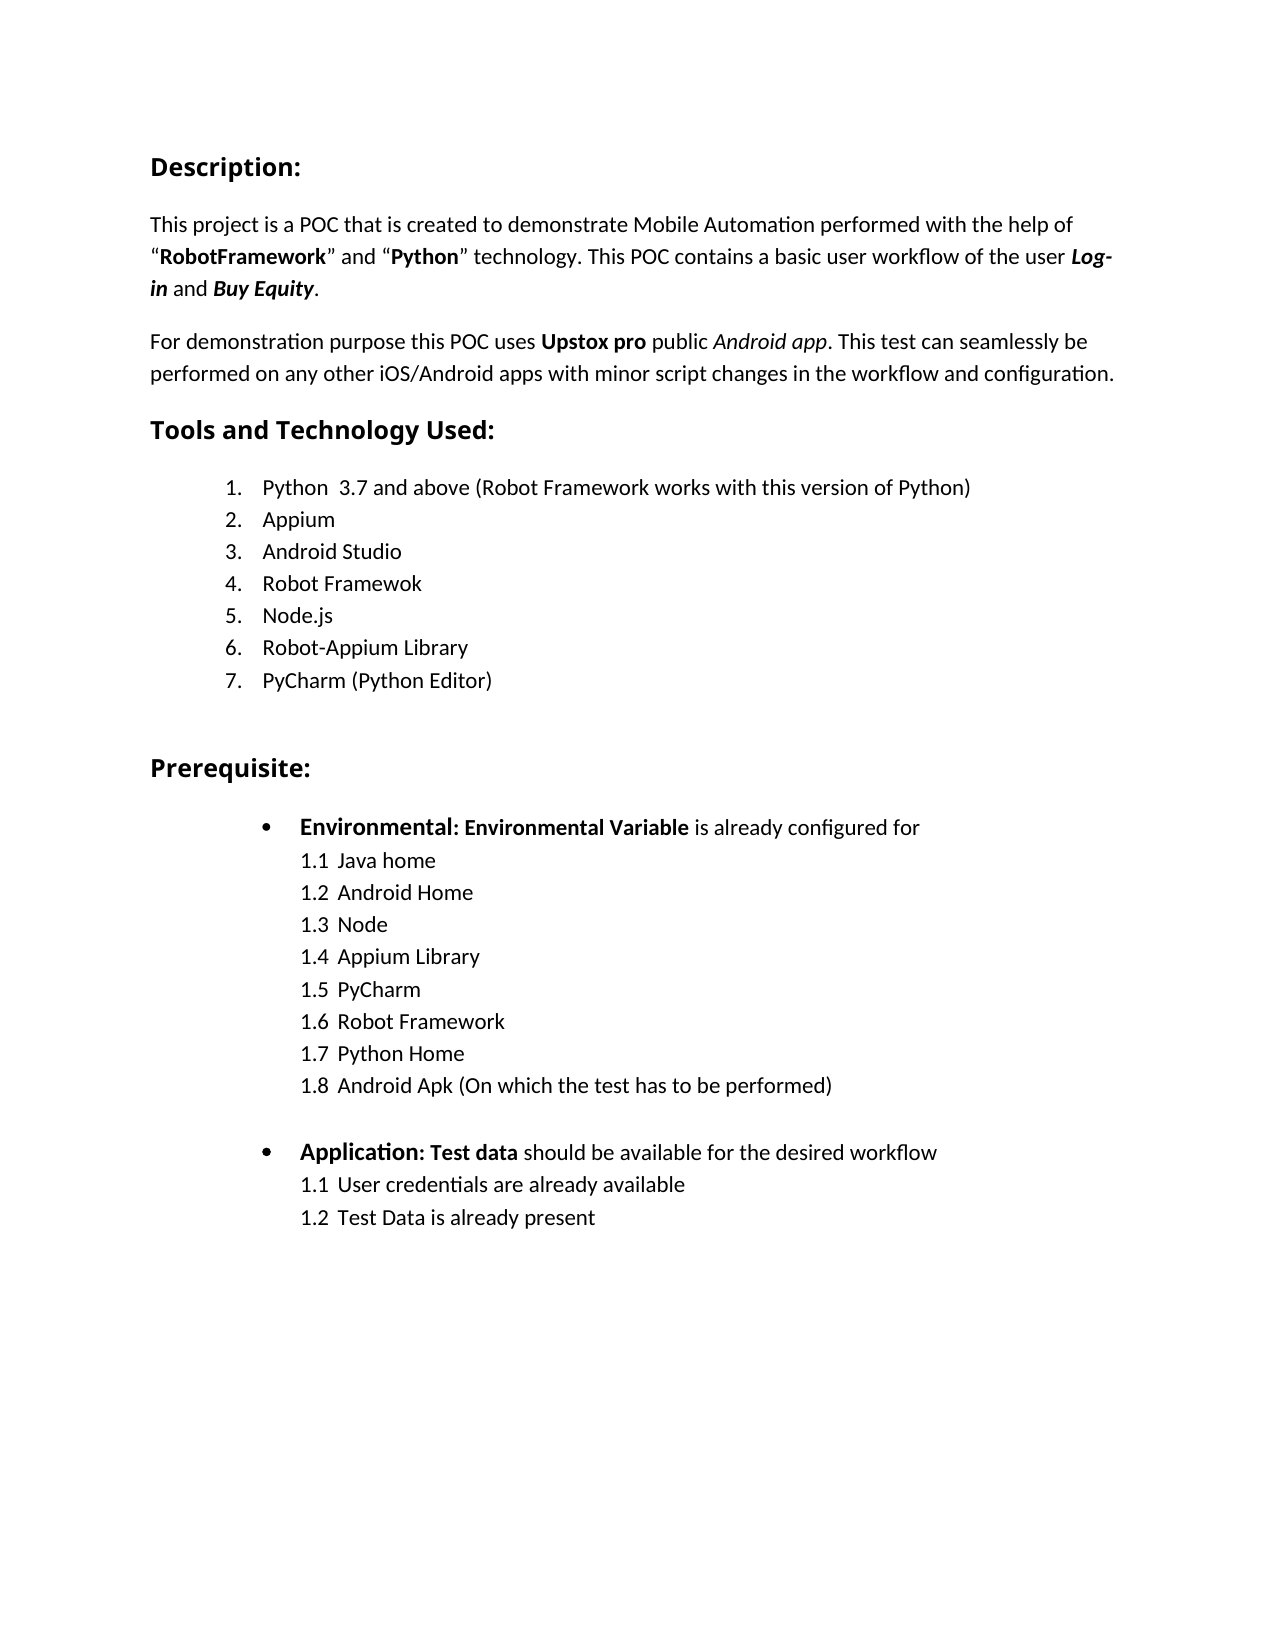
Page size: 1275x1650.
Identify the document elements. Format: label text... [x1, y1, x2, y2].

list Android Studio [225, 537, 1125, 565]
list Test Data is already present [300, 1203, 1125, 1231]
list User credentials are already available [300, 1171, 1125, 1199]
list Robot Framewok [225, 569, 1125, 597]
list Python 3.7 and above (Robot Framework works with this version of Python) [225, 473, 1125, 501]
list PyCharm (Python Editor) [225, 666, 1125, 694]
list Java home [300, 846, 1125, 874]
list Appium [225, 505, 1125, 533]
list Node [300, 910, 1125, 938]
list Appium Library [300, 942, 1125, 971]
list Android Apk (On which the test has to be performed) [300, 1071, 1125, 1099]
list Robot Framework [300, 1007, 1125, 1035]
list PyCharm [300, 975, 1125, 1003]
list Python Home [300, 1039, 1125, 1067]
text Prerequisite: [150, 751, 1125, 785]
list Application: Test data should be available for the desired workflow [262, 1136, 1125, 1166]
text Description: [150, 150, 1125, 184]
list Android Home [300, 878, 1125, 906]
list Environmental: Environmental Variable is already configured for [262, 811, 1125, 841]
text Tools and Technology Used: [150, 413, 1125, 447]
text This project is a POC that is created to demonstrate Mobile Automation performed with the help of “RobotFramework” and “Python” technology. This POC contains a basic user workflow of the user Log-in and Buy Equity. [150, 210, 1125, 302]
text For demonstration purpose this POC uses Upstox pro public Android app. This test can seamlessly be performed on any other iOS/Android apps with minor script changes in the workflow and configuration. [150, 327, 1125, 388]
list Node.js [225, 601, 1125, 629]
list Robot-Appium Library [225, 633, 1125, 662]
